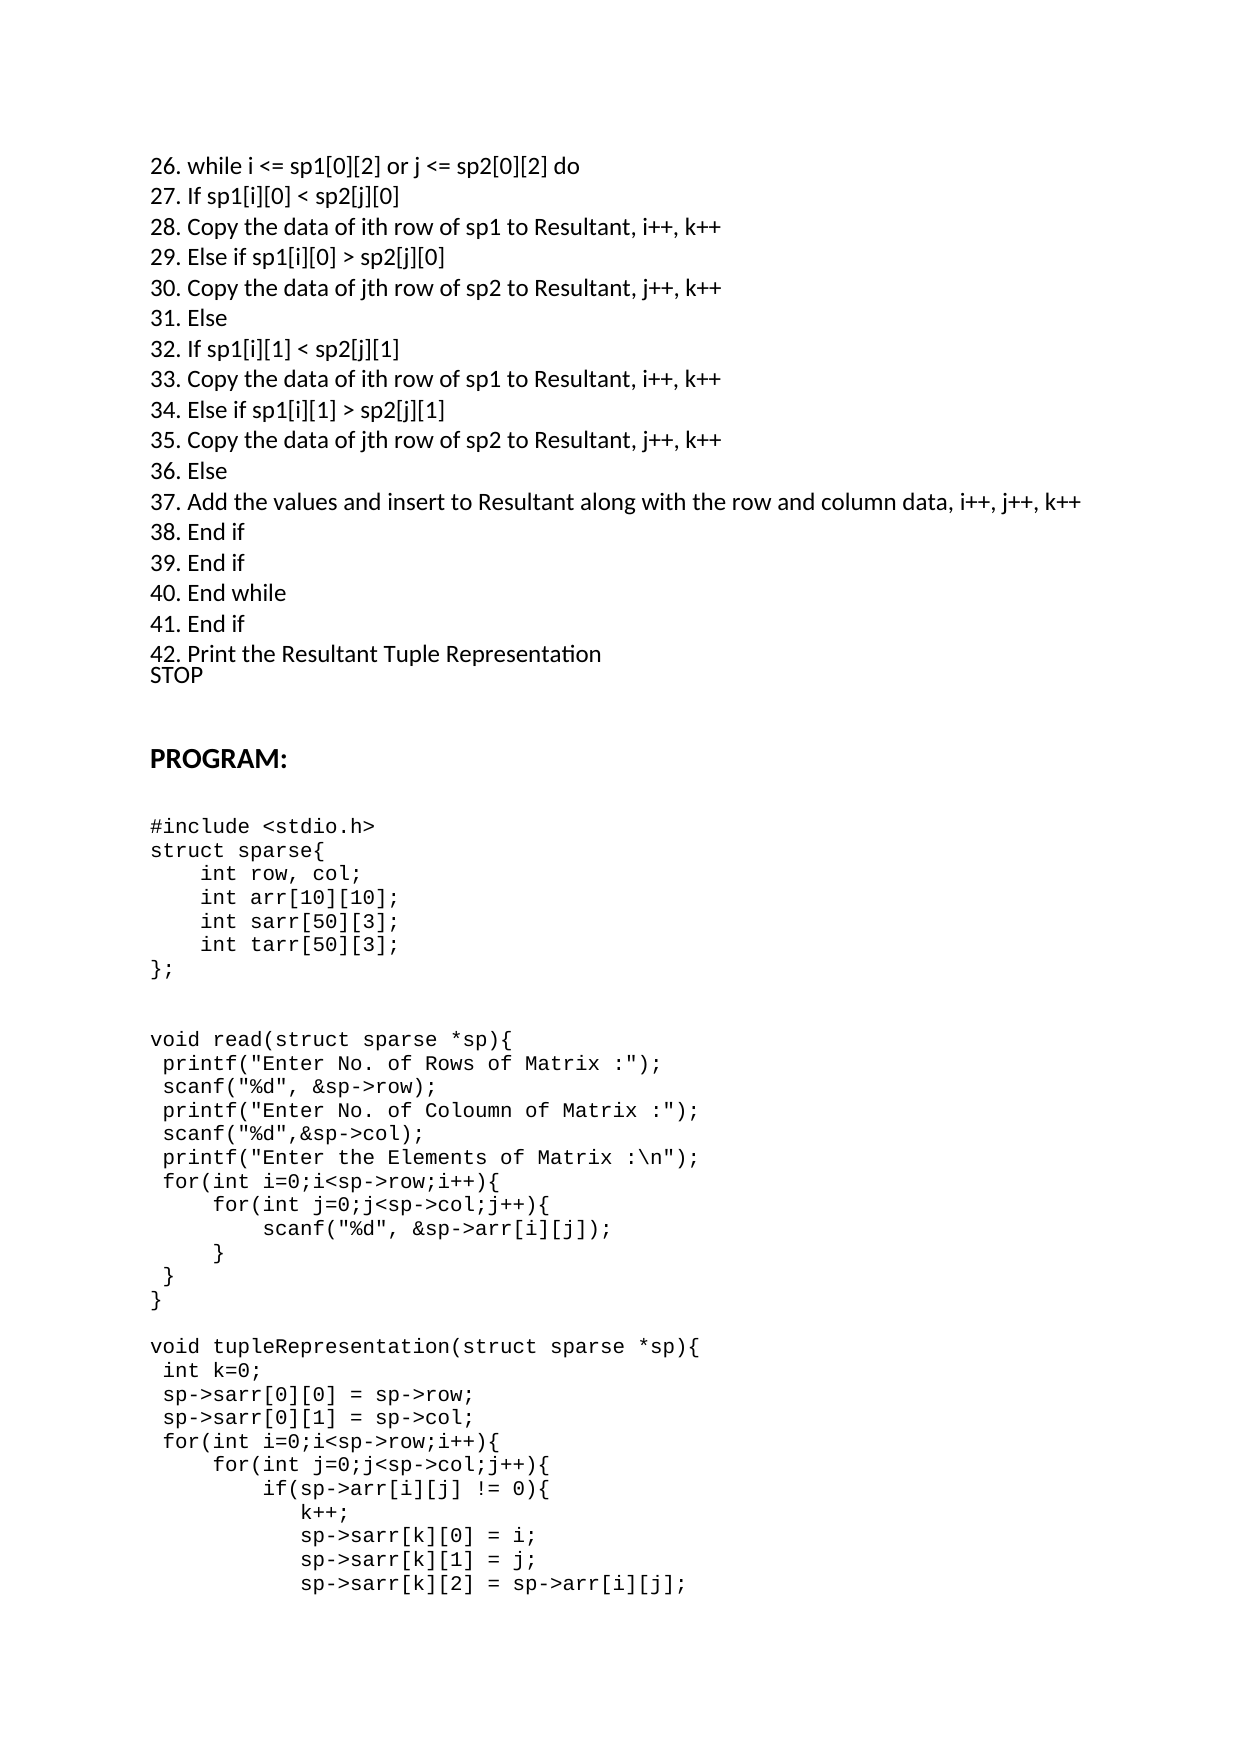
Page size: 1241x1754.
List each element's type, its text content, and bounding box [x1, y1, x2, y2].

text 31. Else [150, 303, 1090, 333]
text 27. If sp1[i][0] < sp2[j][0] [150, 181, 1090, 211]
text 33. Copy the data of ith row of sp1 to Resultant, i++, k++ [150, 364, 1090, 394]
text STOP [150, 669, 1090, 688]
text PROGRAM: [150, 740, 1090, 775]
text 29. Else if sp1[i][0] > sp2[j][0] [150, 242, 1090, 272]
text 30. Copy the data of jth row of sp2 to Resultant, j++, k++ [150, 272, 1090, 303]
text 32. If sp1[i][1] < sp2[j][1] [150, 333, 1090, 364]
text 37. Add the values and insert to Resultant along with the row and column data, i++, j++, k++ [150, 486, 1090, 516]
text 38. End if [150, 516, 1090, 547]
text 36. Else [150, 455, 1090, 486]
text 34. Else if sp1[i][1] > sp2[j][1] [150, 394, 1090, 425]
text 42. Print the Resultant Tuple Representation [150, 638, 1090, 669]
text 35. Copy the data of jth row of sp2 to Resultant, j++, k++ [150, 425, 1090, 455]
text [150, 816, 1090, 1596]
text 41. End if [150, 608, 1090, 638]
text 40. End while [150, 577, 1090, 608]
text 28. Copy the data of ith row of sp1 to Resultant, i++, k++ [150, 211, 1090, 242]
text 26. while i <= sp1[0][2] or j <= sp2[0][2] do [150, 150, 1090, 181]
text 39. End if [150, 547, 1090, 577]
